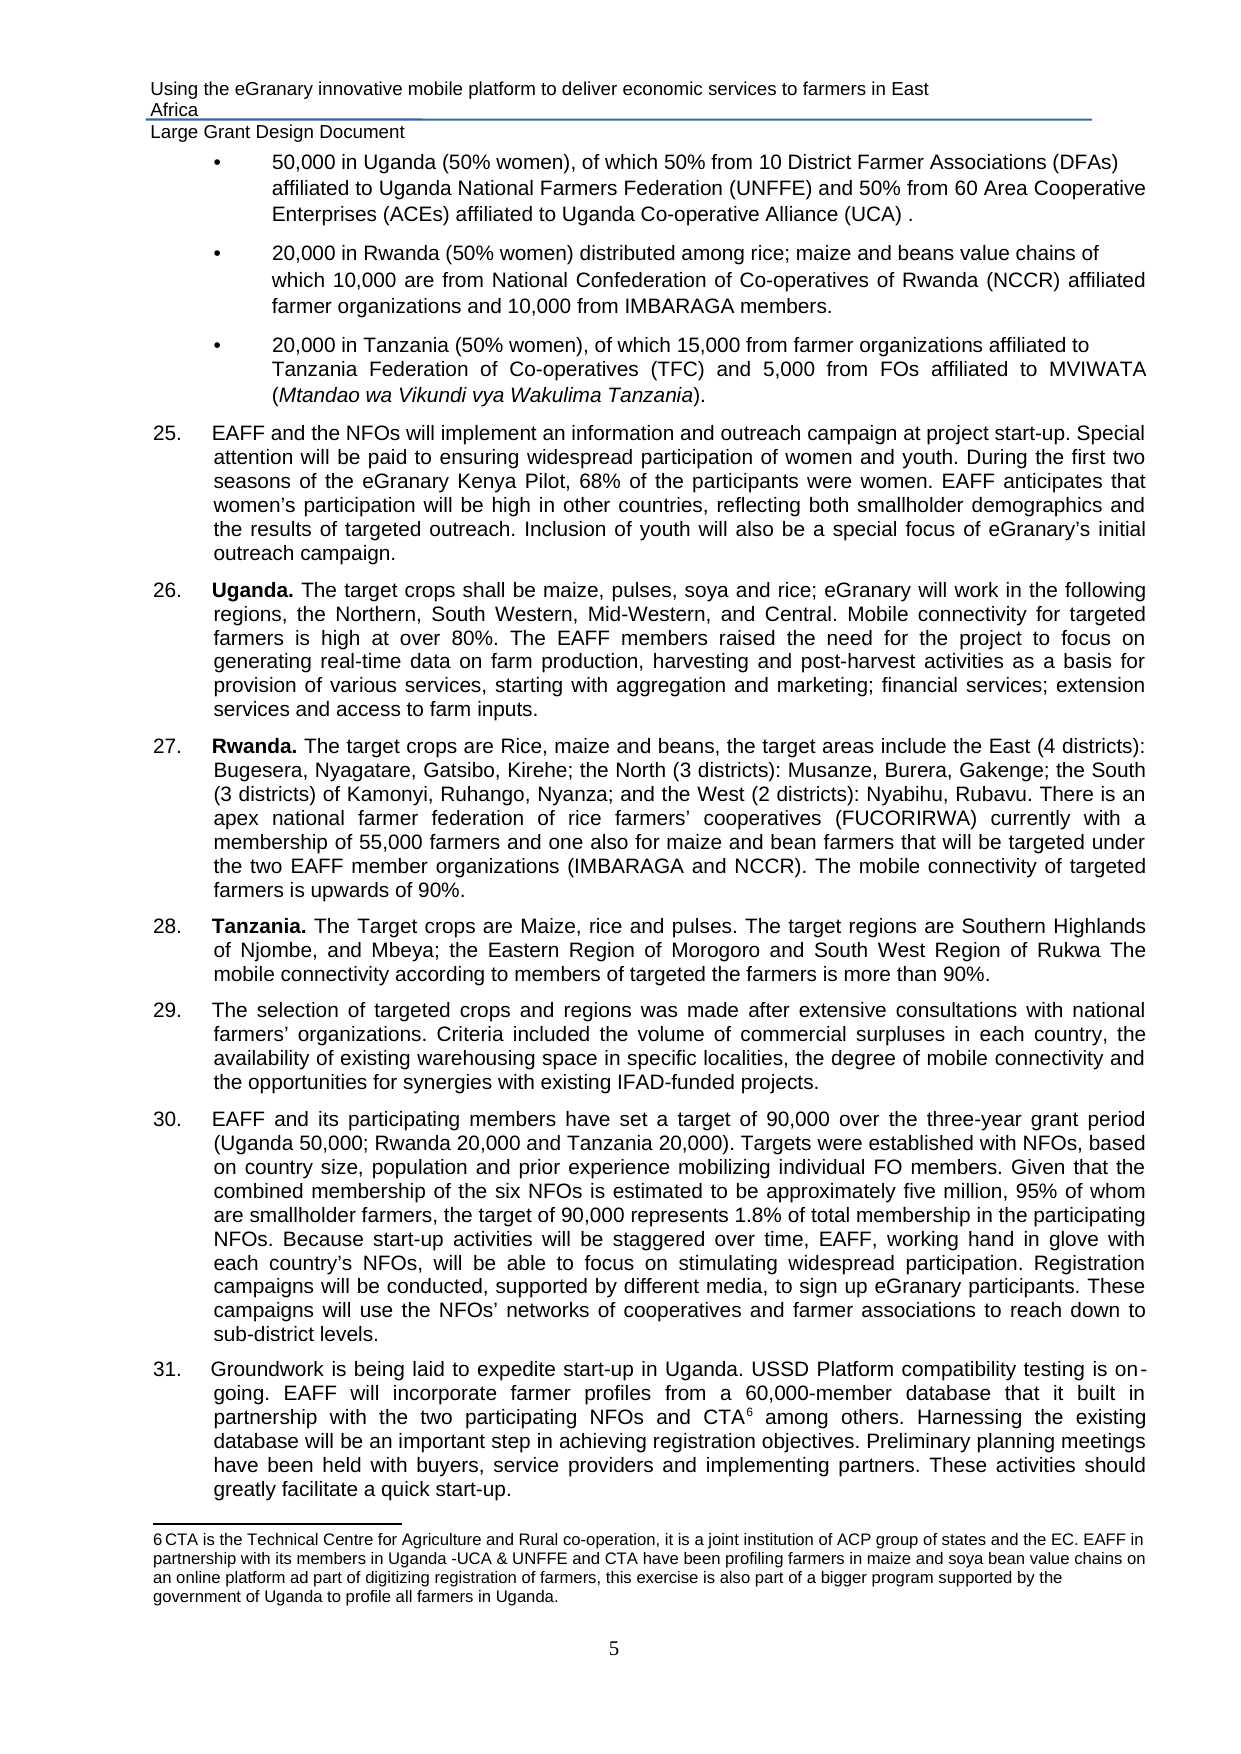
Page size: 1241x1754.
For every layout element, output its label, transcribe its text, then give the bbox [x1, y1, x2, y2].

list 50,000 in Uganda (50% women), of which 50% from 10 District Farmer Associations (DFAs) [153, 149, 1147, 173]
list EAFF and the NFOs will implement an information and outreach campaign at project start-up. Special attention will be paid to ensuring widespread participation of women and youth. During the first two seasons of the eGranary Kenya Pilot, 68% of the participants were women. EAFF anticipates that women’s participation will be high in other countries, reflecting both smallholder demographics and the results of targeted outreach. Inclusion of youth will also be a special focus of eGranary’s initial outreach campaign. [153, 421, 1147, 565]
list 20,000 in Rwanda (50% women) distributed among rice; maize and beans value chains of [153, 241, 1147, 265]
list EAFF and its participating members have set a target of 90,000 over the three-year grant period (Uganda 50,000; Rwanda 20,000 and Tanzania 20,000). Targets were established with NFOs, based on country size, population and prior experience mobilizing individual FO members. Given that the combined membership of the six NFOs is estimated to be approximately five million, 95% of whom are smallholder farmers, the target of 90,000 represents 1.8% of total membership in the participating NFOs. Because start-up activities will be staggered over time, EAFF, working hand in glove with each country’s NFOs, will be able to focus on stimulating widespread participation. Registration campaigns will be conducted, supported by different media, to sign up eGranary participants. These campaigns will use the NFOs’ networks of cooperatives and farmer associations to reach down to sub-district levels. [153, 1107, 1147, 1346]
text which 10,000 are from National Confederation of Co-operatives of Rwanda (NCCR) affiliated farmer organizations and 10,000 from IMBARAGA members. [272, 267, 1147, 318]
list Groundwork is being laid to expedite start-up in Uganda. USSD Platform compatibility testing is ongoing. EAFF will incorporate farmer profiles from a 60,000-member database that it built in partnership with the two participating NFOs and CTA among others. Harnessing the existing database will be an important step in achieving registration objectives. Preliminary planning meetings have been held with buyers, service providers and implementing partners. These activities should greatly facilitate a quick start-up. [153, 1357, 1147, 1500]
text Tanzania Federation of Co-operatives (TFC) and 5,000 from FOs affiliated to MVIWATA (Mtandao wa Vikundi vya Wakulima Tanzania). [272, 357, 1147, 407]
list Rwanda. The target crops are Rice, maize and beans, the target areas include the East (4 districts): Bugesera, Nyagatare, Gatsibo, Kirehe; the North (3 districts): Musanze, Burera, Gakenge; the South (3 districts) of Kamonyi, Ruhango, Nyanza; and the West (2 districts): Nyabihu, Rubavu. There is an apex national farmer federation of rice farmers’ cooperatives (FUCORIRWA) currently with a membership of 55,000 farmers and one also for maize and bean farmers that will be targeted under the two EAFF member organizations (IMBARAGA and NCCR). The mobile connectivity of targeted farmers is upwards of 90%. [153, 734, 1147, 901]
list Tanzania. The Target crops are Maize, rice and pulses. The target regions are Southern Highlands of Njombe, and Mbeya; the Eastern Region of Morogoro and South West Region of Rukwa The mobile connectivity according to members of targeted the farmers is more than 90%. [153, 914, 1147, 986]
list 20,000 in Tanzania (50% women), of which 15,000 from farmer organizations affiliated to [153, 333, 1147, 357]
text affiliated to Uganda National Farmers Federation (UNFFE) and 50% from 60 Area Cooperative Enterprises (ACEs) affiliated to Uganda Co-operative Alliance (UCA) . [272, 176, 1147, 226]
list The selection of targeted crops and regions was made after extensive consultations with national farmers’ organizations. Criteria included the volume of commercial surpluses in each country, the availability of existing warehousing space in specific localities, the degree of mobile connectivity and the opportunities for synergies with existing IFAD-funded projects. [153, 998, 1147, 1094]
list Uganda. The target crops shall be maize, pulses, soya and rice; eGranary will work in the following regions, the Northern, South Western, Mid-Western, and Central. Mobile connectivity for targeted farmers is high at over 80%. The EAFF members raised the need for the project to focus on generating real-time data on farm production, harvesting and post-harvest activities as a basis for provision of various services, starting with aggregation and marketing; financial services; extension services and access to farm inputs. [153, 577, 1147, 721]
